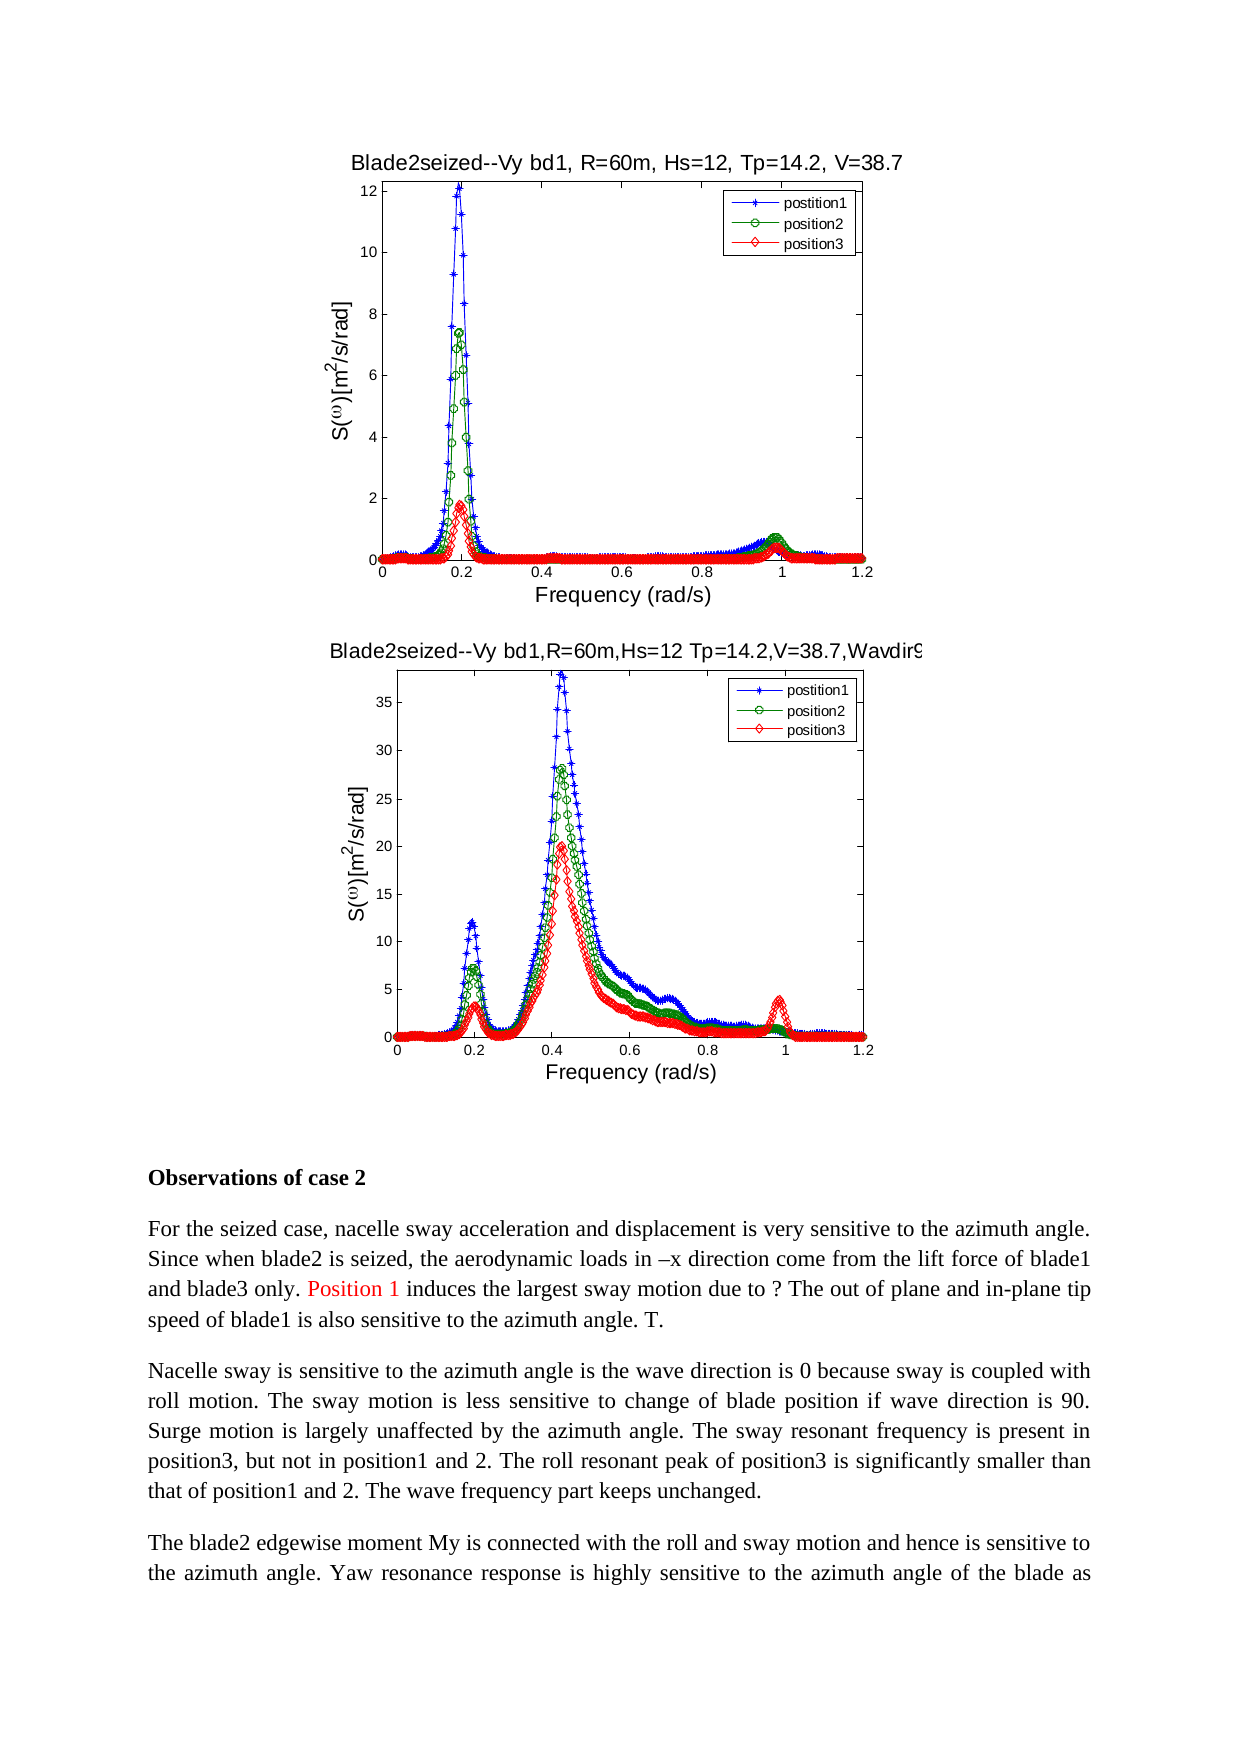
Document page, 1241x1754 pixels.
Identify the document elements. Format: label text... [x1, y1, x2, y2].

text For the seized case, nacelle sway acceleration and displacement is very sensitive to the azimuth angle. Since when blade2 is seized, the aerodynamic loads in –x direction come from the lift force of blade1 and blade3 only. Position 1 induces the largest sway motion due to ? The out of plane and in-plane tip speed of blade1 is also sensitive to the azimuth angle. T. [148, 1215, 1093, 1332]
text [148, 1529, 1093, 1585]
text Nacelle sway is sensitive to the azimuth angle is the wave direction is 0 because sway is coupled with roll motion. The sway motion is less sensitive to change of blade position if wave direction is 90. Surge motion is largely unaffected by the azimuth angle. The sway resonant frequency is present in position3, but not in position1 and 2. The roll resonant peak of position3 is significantly smaller than that of position1 and 2. The wave frequency part keeps unchanged. [148, 1357, 1093, 1504]
text Observations of case 2 [148, 1164, 1093, 1190]
